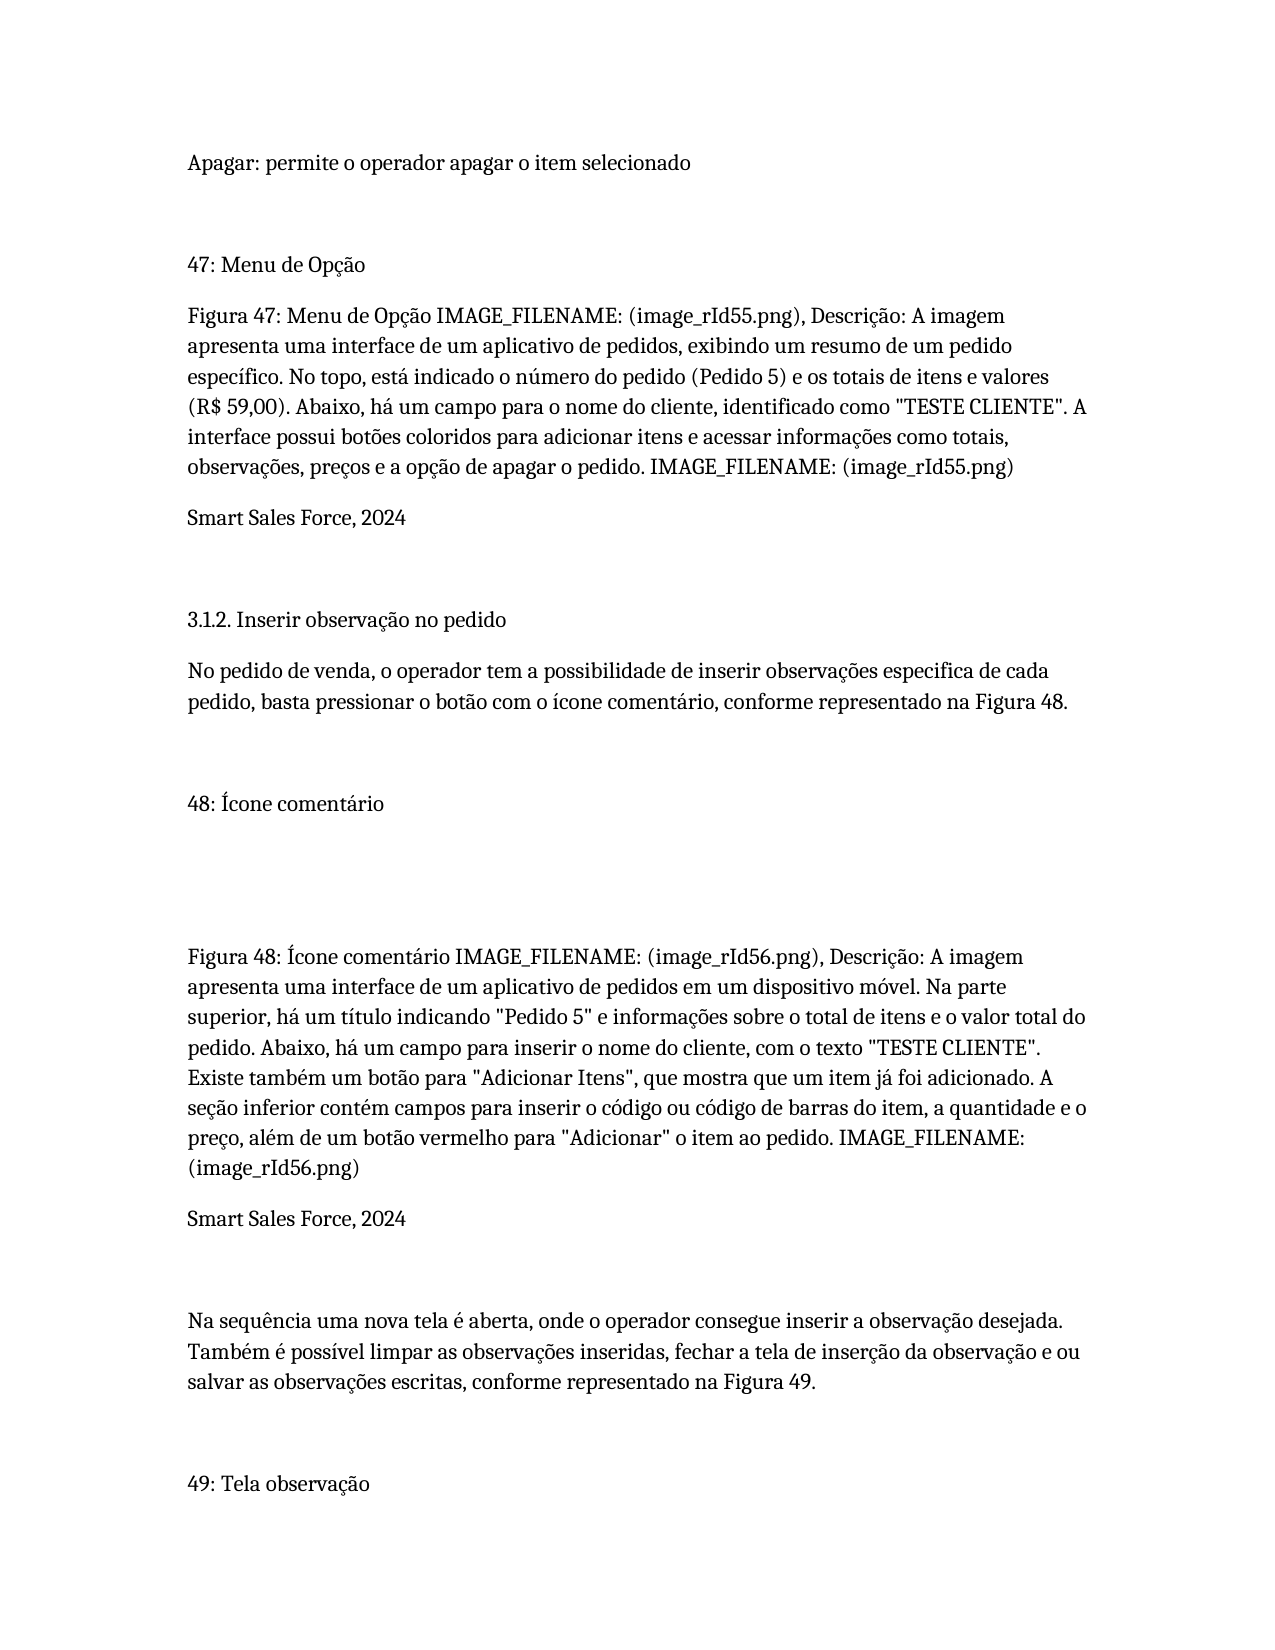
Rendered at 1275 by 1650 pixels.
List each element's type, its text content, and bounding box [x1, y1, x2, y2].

text Apagar: permite o operador apagar o item selecionado [187, 150, 1087, 176]
text 47: Menu de Opção [187, 252, 1087, 278]
text No pedido de venda, o operador tem a possibilidade de inserir observações especifica de cada pedido, basta pressionar o botão com o ícone comentário, conforme representado na Figura 48. [187, 658, 1087, 715]
text Figura 48: Ícone comentário IMAGE_FILENAME: (image_rId56.png), Descrição: A imagem apresenta uma interface de um aplicativo de pedidos em um dispositivo móvel. Na parte superior, há um título indicando "Pedido 5" e informações sobre o total de itens e o valor total do pedido. Abaixo, há um campo para inserir o nome do cliente, com o texto "TESTE CLIENTE". Existe também um botão para "Adicionar Itens", que mostra que um item já foi adicionado. A seção inferior contém campos para inserir o código ou código de barras do item, a quantidade e o preço, além de um botão vermelho para "Adicionar" o item ao pedido. IMAGE_FILENAME: (image_rId56.png) [187, 944, 1087, 1182]
text 49: Tela observação [187, 1471, 1087, 1497]
text Na sequência uma nova tela é aberta, onde o operador consegue inserir a observação desejada. Também é possível limpar as observações inseridas, fechar a tela de inserção da observação e ou salvar as observações escritas, conforme representado na Figura 49. [187, 1308, 1087, 1395]
text Smart Sales Force, 2024 [187, 1206, 1087, 1233]
text 48: Ícone comentário [187, 791, 1087, 817]
text 3.1.2. Inserir observação no pedido [187, 607, 1087, 634]
text Smart Sales Force, 2024 [187, 505, 1087, 532]
text Figura 47: Menu de Opção IMAGE_FILENAME: (image_rId55.png), Descrição: A imagem apresenta uma interface de um aplicativo de pedidos, exibindo um resumo de um pedido específico. No topo, está indicado o número do pedido (Pedido 5) e os totais de itens e valores (R$ 59,00). Abaixo, há um campo para o nome do cliente, identificado como "TESTE CLIENTE". A interface possui botões coloridos para adicionar itens e acessar informações como totais, observações, preços e a opção de apagar o pedido. IMAGE_FILENAME: (image_rId55.png) [187, 303, 1087, 481]
